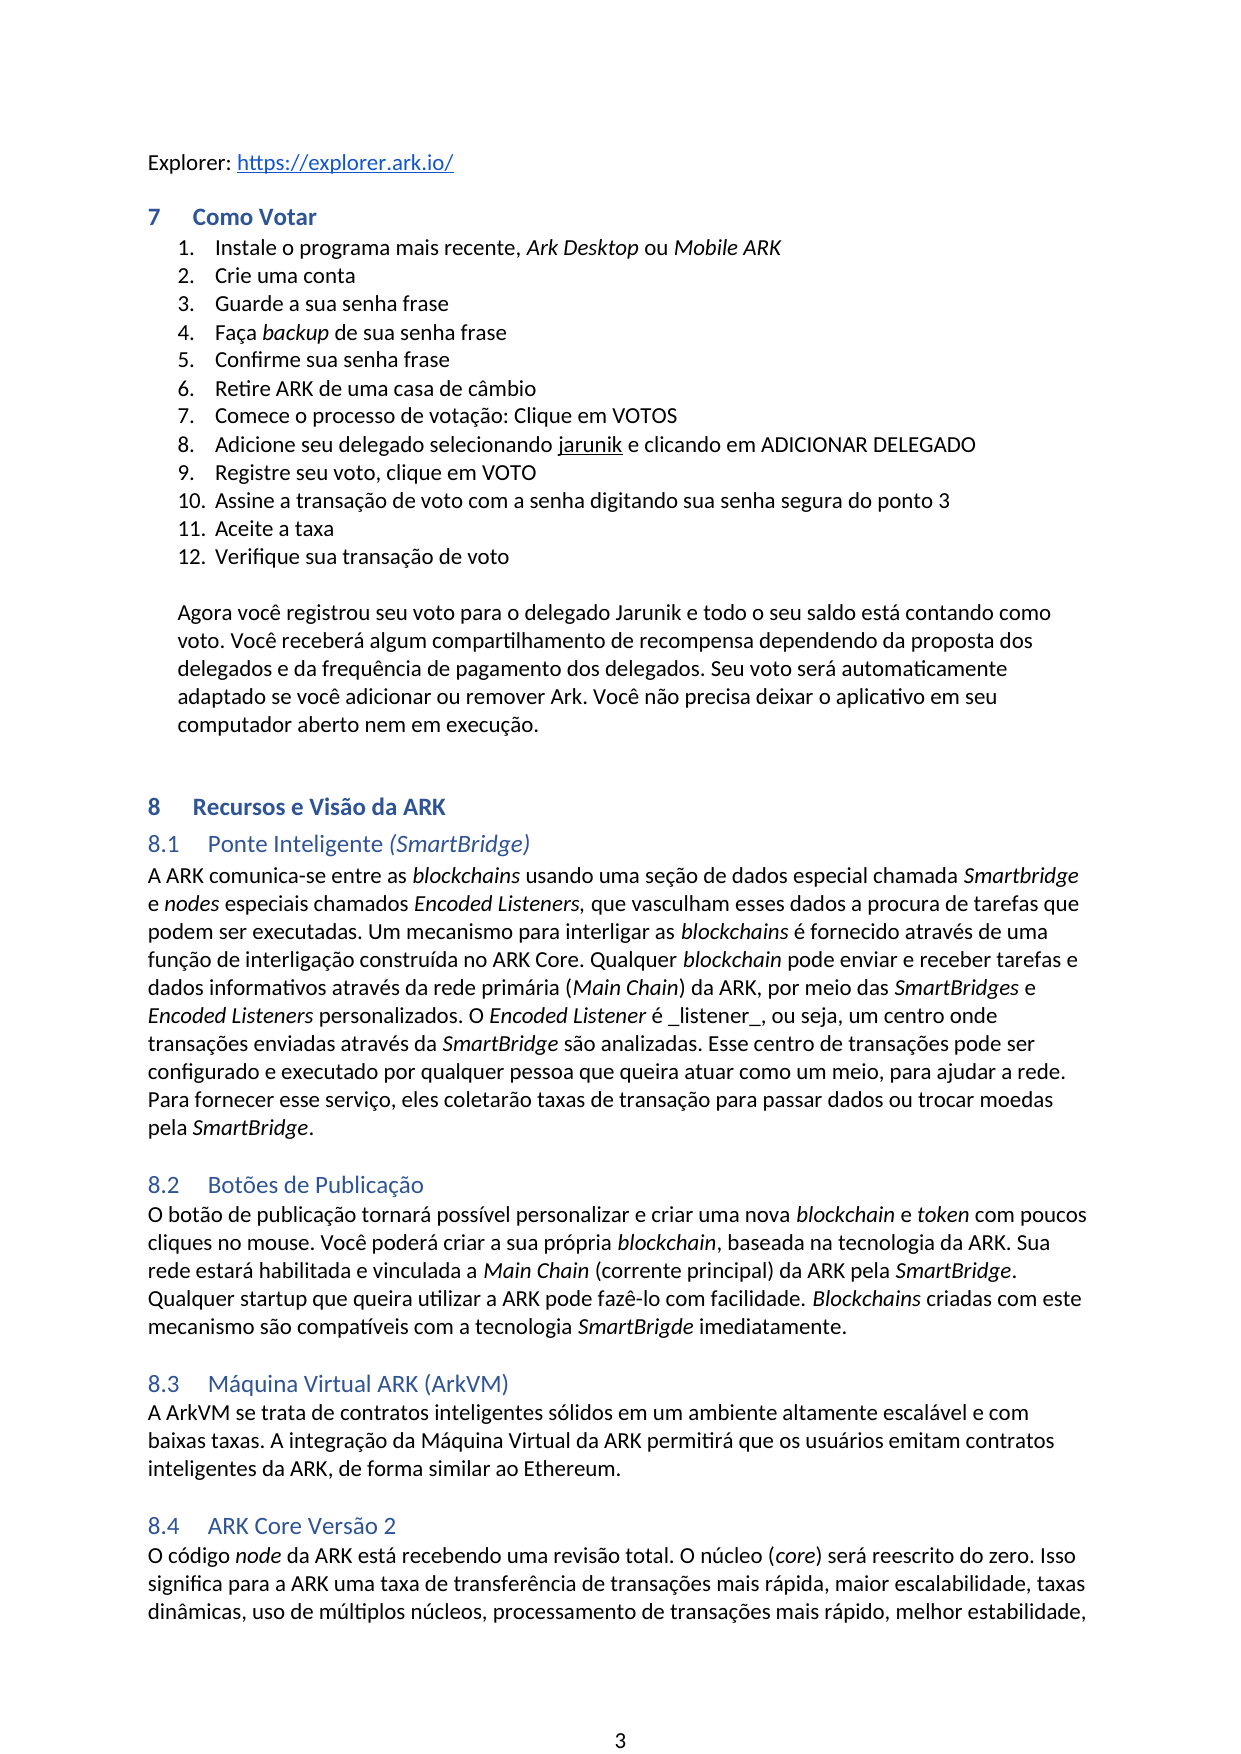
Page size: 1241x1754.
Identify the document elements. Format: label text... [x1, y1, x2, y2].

subtitle ARK Core Versão 2 [148, 1510, 1093, 1541]
subtitle Recursos e Visão da ARK [148, 791, 1093, 821]
list Assine a transação de voto com a senha digitando sua senha segura do ponto 3 [177, 486, 1093, 514]
subtitle Botões de Publicação [148, 1169, 1093, 1200]
text A ARK comunica-se entre as blockchains usando uma seção de dados especial chamada Smartbridge e nodes especiais chamados Encoded Listeners, que vasculham esses dados a procura de tarefas que podem ser executadas. Um mecanismo para interligar as blockchains é fornecido através de uma função de interligação construída no ARK Core. Qualquer blockchain pode enviar e receber tarefas e dados informativos através da rede primária (Main Chain) da ARK, por meio das SmartBridges e Encoded Listeners personalizados. O Encoded Listener é _listener_, ou seja, um centro onde transações enviadas através da SmartBridge são analizadas. Esse centro de transações pode ser configurado e executado por qualquer pessoa que queira atuar como um meio, para ajudar a rede. Para fornecer esse serviço, eles coletarão taxas de transação para passar dados ou trocar moedas pela SmartBridge. [148, 861, 1093, 1141]
text O botão de publicação tornará possível personalizar e criar uma nova blockchain e token com poucos cliques no mouse. Você poderá criar a sua própria blockchain, baseada na tecnologia da ARK. Sua rede estará habilitada e vinculada a Main Chain (corrente principal) da ARK pela SmartBridge. Qualquer startup que queira utilizar a ARK pode fazê-lo com facilidade. Blockchains criadas com este mecanismo são compatíveis com a tecnologia SmartBrigde imediatamente. [148, 1200, 1093, 1340]
list Guarde a sua senha frase [177, 289, 1093, 318]
list Aceite a taxa [177, 514, 1093, 542]
list Retire ARK de uma casa de câmbio [177, 374, 1093, 402]
list Faça backup de sua senha frase [177, 318, 1093, 346]
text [148, 1541, 1093, 1625]
text Explorer: https://explorer.ark.io/ [148, 148, 1093, 176]
list Confirme sua senha frase [177, 346, 1093, 374]
list Crie uma conta [177, 262, 1093, 289]
list Registre seu voto, clique em VOTO [177, 458, 1093, 486]
text A ArkVM se trata de contratos inteligentes sólidos em um ambiente altamente escalável e com baixas taxas. A integração da Máquina Virtual da ARK permitirá que os usuários emitam contratos inteligentes da ARK, de forma similar ao Ethereum. [148, 1398, 1093, 1482]
subtitle Como Votar [148, 201, 1093, 231]
list Verifique sua transação de voto [177, 542, 1093, 570]
text Agora você registrou seu voto para o delegado Jarunik e todo o seu saldo está contando como voto. Você receberá algum compartilhamento de recompensa dependendo da proposta dos delegados e da frequência de pagamento dos delegados. Seu voto será automaticamente adaptado se você adicionar ou remover Ark. Você não precisa deixar o aplicativo em seu computador aberto nem em execução. [177, 598, 1093, 738]
list Comece o processo de votação: Clique em VOTOS [177, 402, 1093, 430]
list Instale o programa mais recente, Ark Desktop ou Mobile ARK [177, 233, 1093, 262]
subtitle Máquina Virtual ARK (ArkVM) [148, 1368, 1093, 1398]
list Adicione seu delegado selecionando jarunik e clicando em ADICIONAR DELEGADO [177, 430, 1093, 458]
subtitle Ponte Inteligente (SmartBridge) [148, 828, 1093, 858]
